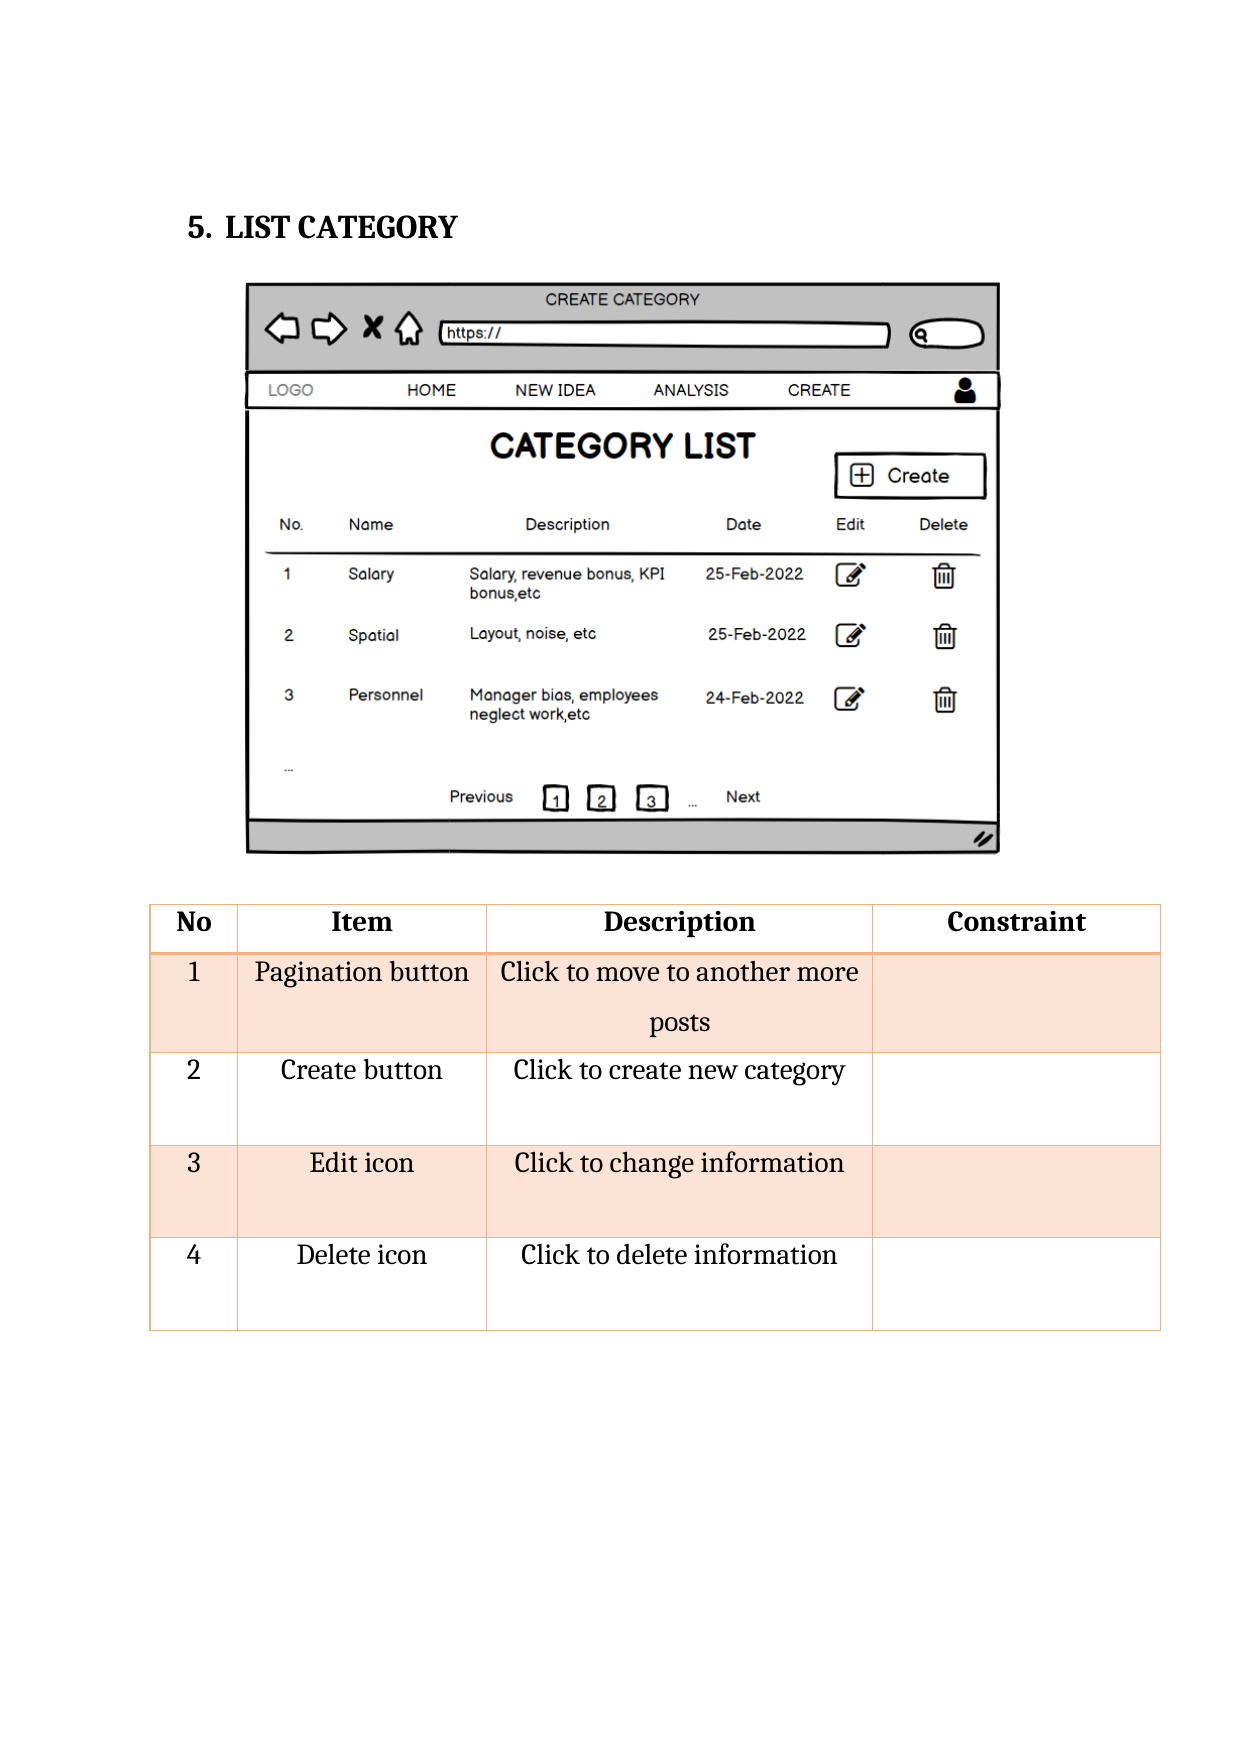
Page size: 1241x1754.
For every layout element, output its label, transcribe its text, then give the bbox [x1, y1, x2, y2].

table_cell Click to change information [487, 1146, 872, 1237]
table_cell [873, 1238, 1160, 1330]
table_header Item [238, 905, 486, 952]
table_header No [151, 905, 237, 952]
table_cell Delete icon [238, 1238, 486, 1330]
table_cell 3 [151, 1146, 237, 1237]
table_header Constraint [873, 905, 1160, 952]
table_cell 2 [151, 1053, 237, 1145]
table_cell 1 [151, 955, 237, 1052]
table_cell Edit icon [238, 1146, 486, 1237]
list LIST CATEGORY [187, 208, 1090, 246]
table_header Description [487, 905, 872, 952]
table_cell [873, 1146, 1160, 1237]
picture [232, 268, 1021, 869]
table_cell Click to create new category [487, 1053, 872, 1145]
table_cell 4 [151, 1238, 237, 1330]
table_cell Click to delete information [487, 1238, 872, 1330]
table_cell Pagination button [238, 955, 486, 1052]
table_cell Click to move to another more posts [487, 955, 872, 1052]
table_cell [873, 1053, 1160, 1145]
table_cell Create button [238, 1053, 486, 1145]
table_cell [873, 955, 1160, 1052]
